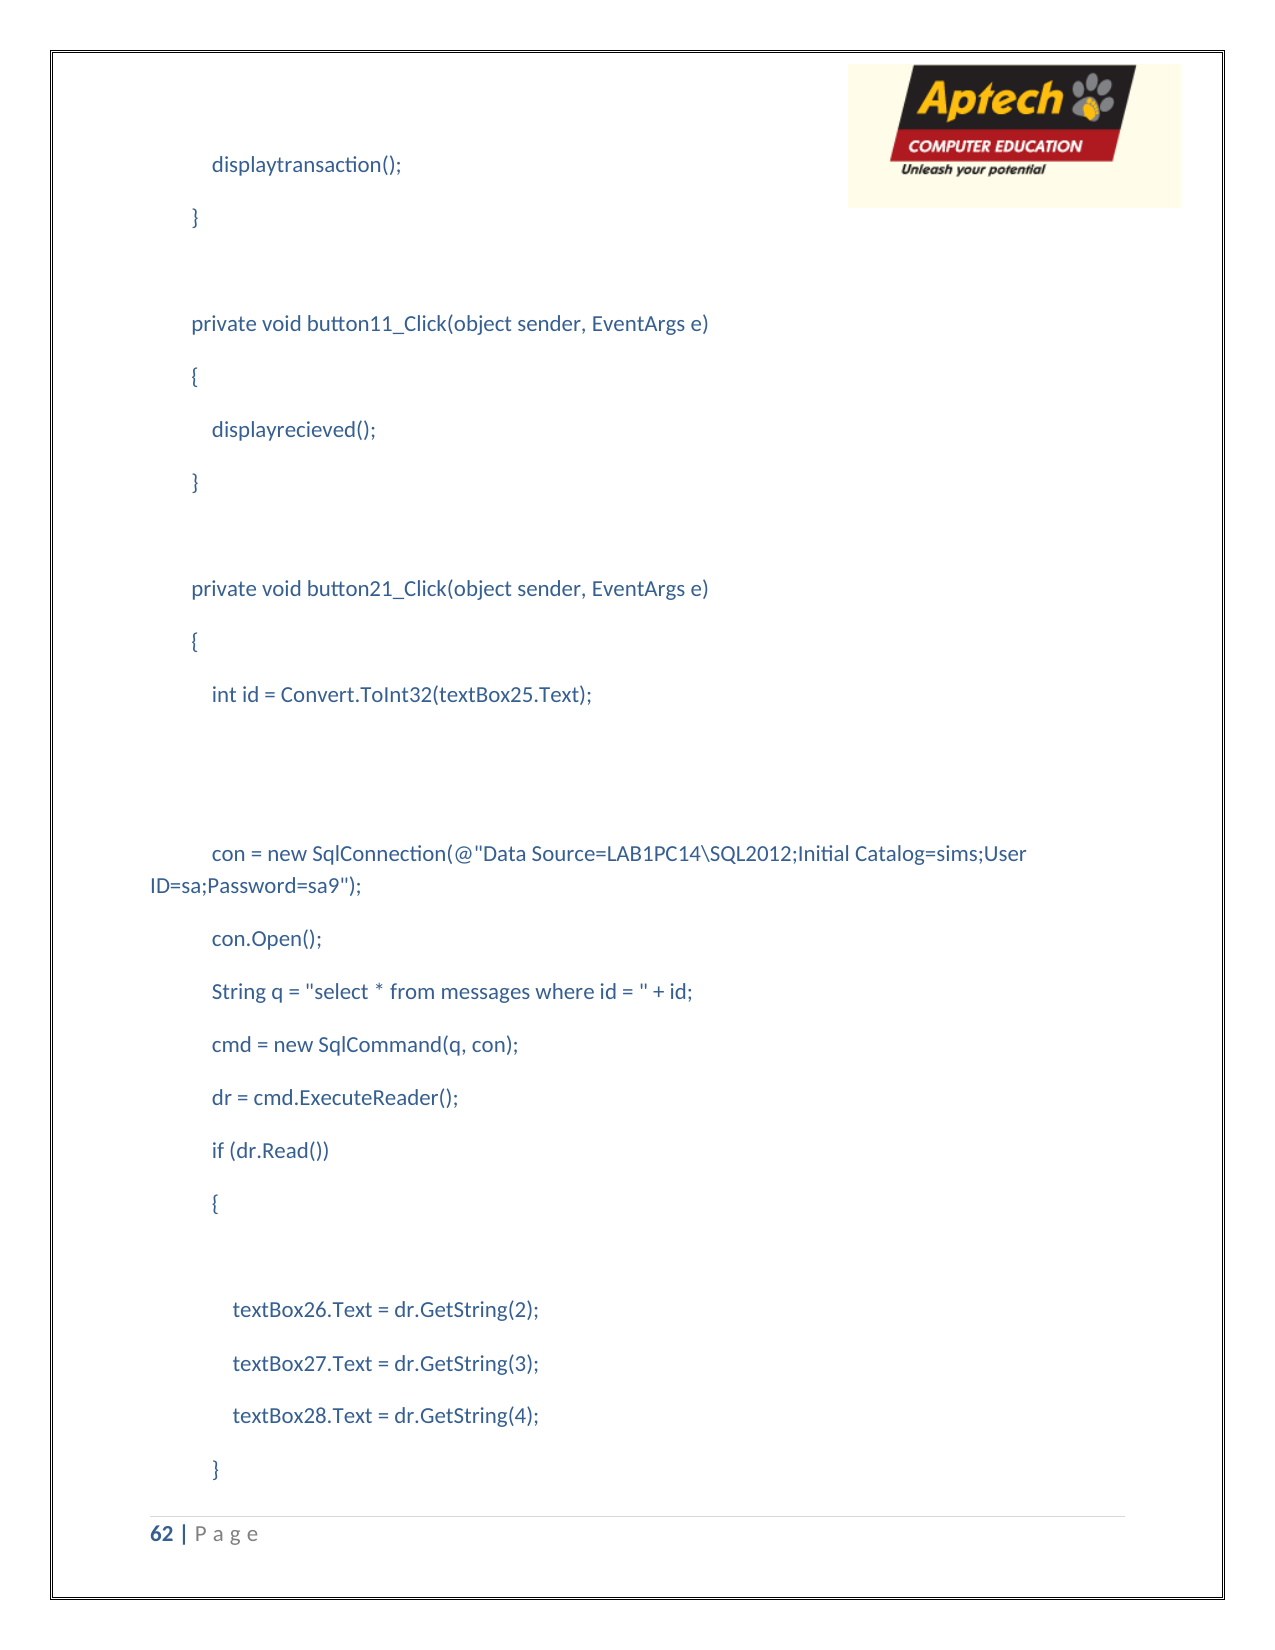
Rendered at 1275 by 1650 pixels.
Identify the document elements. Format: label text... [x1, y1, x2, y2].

picture [847, 64, 1182, 208]
text } [150, 1455, 1125, 1483]
text cmd = new SqlCommand(q, con); [150, 1031, 1125, 1058]
text textBox26.Text = dr.GetString(2); [150, 1296, 1125, 1324]
text int id = Convert.ToInt32(textBox25.Text); [150, 680, 1125, 708]
text textBox28.Text = dr.GetString(4); [150, 1402, 1125, 1430]
text { [150, 627, 1125, 655]
text textBox27.Text = dr.GetString(3); [150, 1349, 1125, 1377]
text private void button21_Click(object sender, EventArgs e) [150, 574, 1125, 602]
text } [150, 468, 1125, 496]
text } [150, 203, 1125, 231]
text displayrecieved(); [150, 415, 1125, 443]
text con.Open(); [150, 924, 1125, 952]
text { [150, 1189, 1125, 1218]
text String q = "select * from messages where id = " + id; [150, 977, 1125, 1006]
text displaytransaction(); [150, 150, 1125, 178]
text dr = cmd.ExecuteReader(); [150, 1083, 1125, 1112]
text private void button11_Click(object sender, EventArgs e) [150, 309, 1125, 337]
text { [150, 362, 1125, 390]
text if (dr.Read()) [150, 1137, 1125, 1164]
text con = new SqlConnection(@"Data Source=LAB1PC14\SQL2012;Initial Catalog=sims;User ID=sa;Password=sa9"); [150, 839, 1125, 899]
